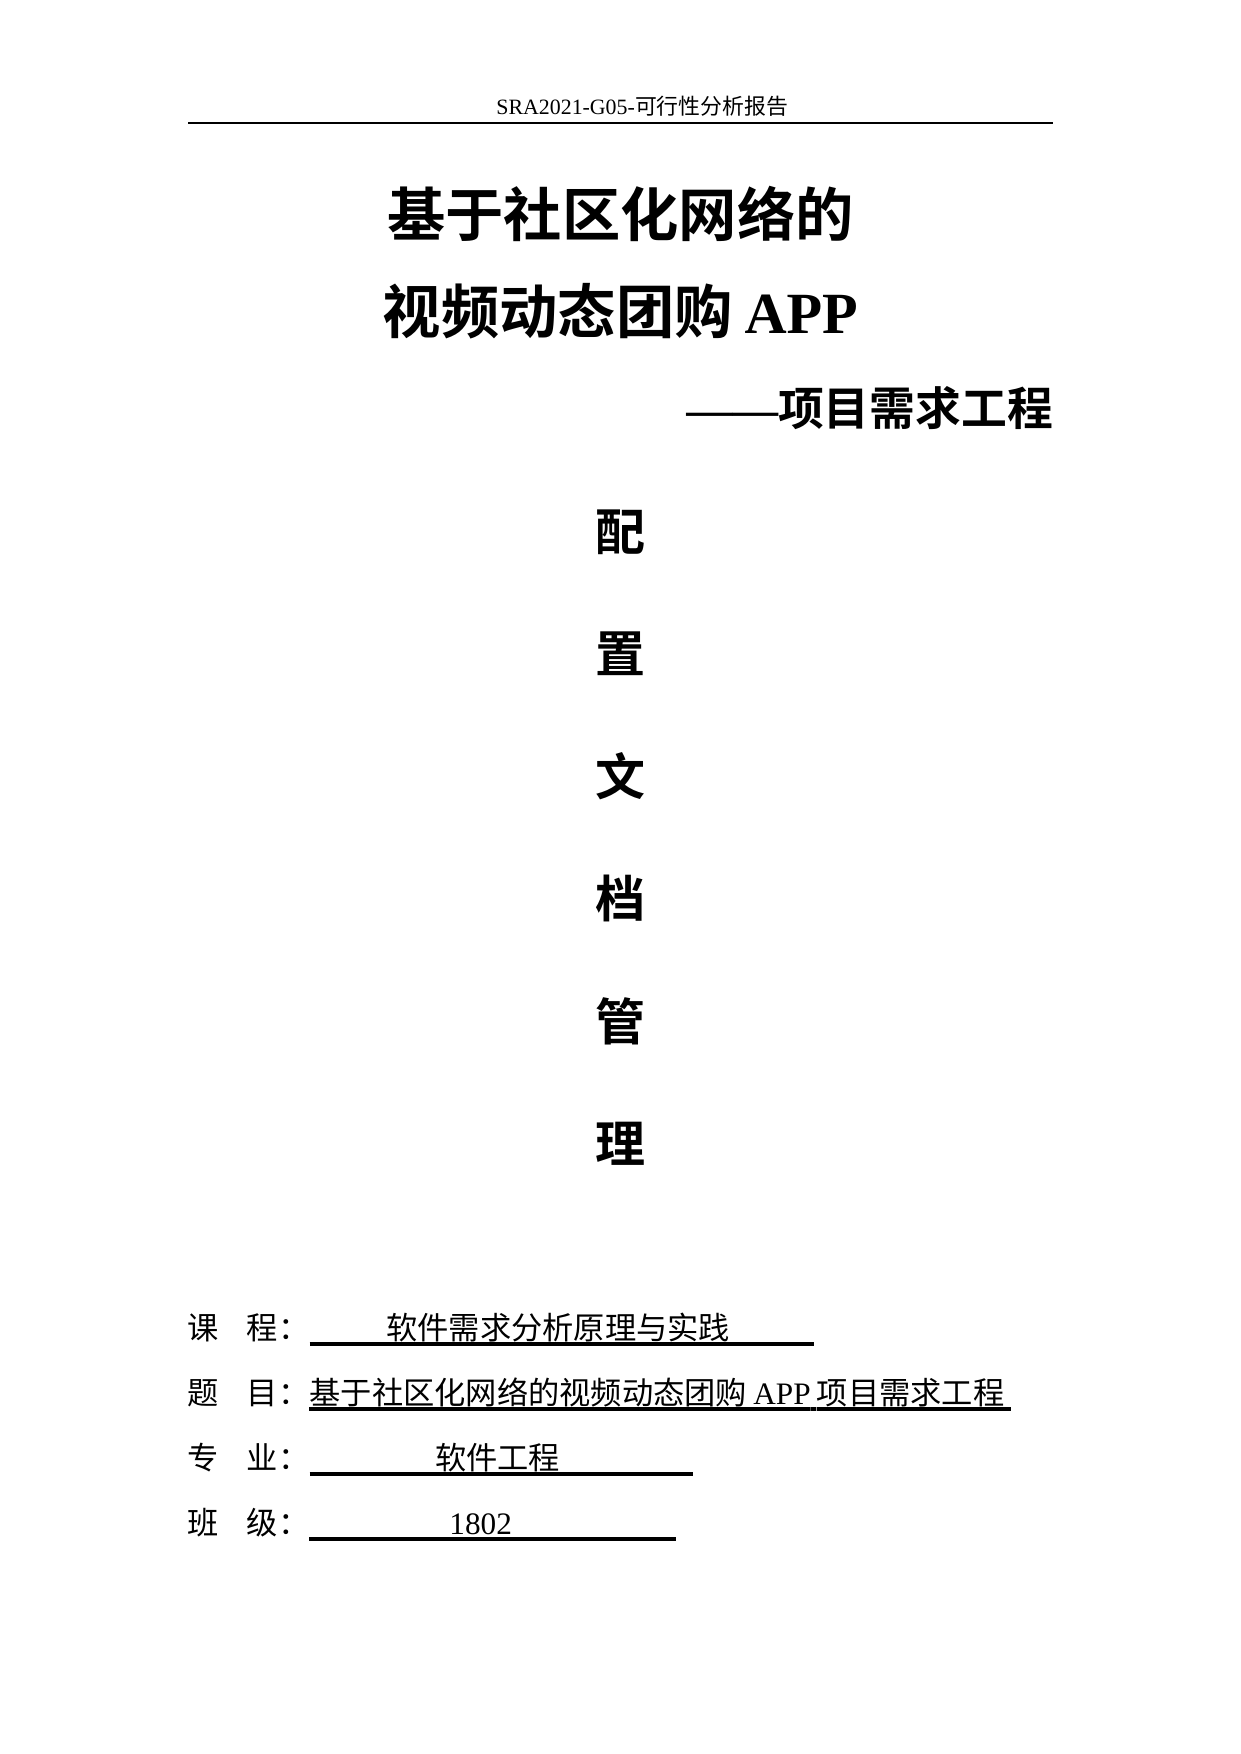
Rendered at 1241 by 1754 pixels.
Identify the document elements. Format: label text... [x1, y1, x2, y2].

title 配 [187, 479, 1053, 577]
title 文 [187, 724, 1053, 822]
title 管 [187, 969, 1053, 1067]
text 视频动态团购APP [187, 259, 1053, 357]
text 题 目：基于社区化网络的视频动态团购APP项目需求工程 [187, 1358, 1053, 1423]
title 档 [187, 847, 1053, 944]
title 置 [187, 602, 1053, 699]
title 理 [187, 1092, 1053, 1189]
text ——项目需求工程 [187, 357, 1053, 454]
text 课 程： 软件需求分析原理与实践 [187, 1293, 1053, 1358]
text 专 业： 软件工程 [187, 1423, 1053, 1488]
text 班 级： 1802 [187, 1488, 1053, 1553]
text 基于社区化网络的 [187, 162, 1053, 259]
